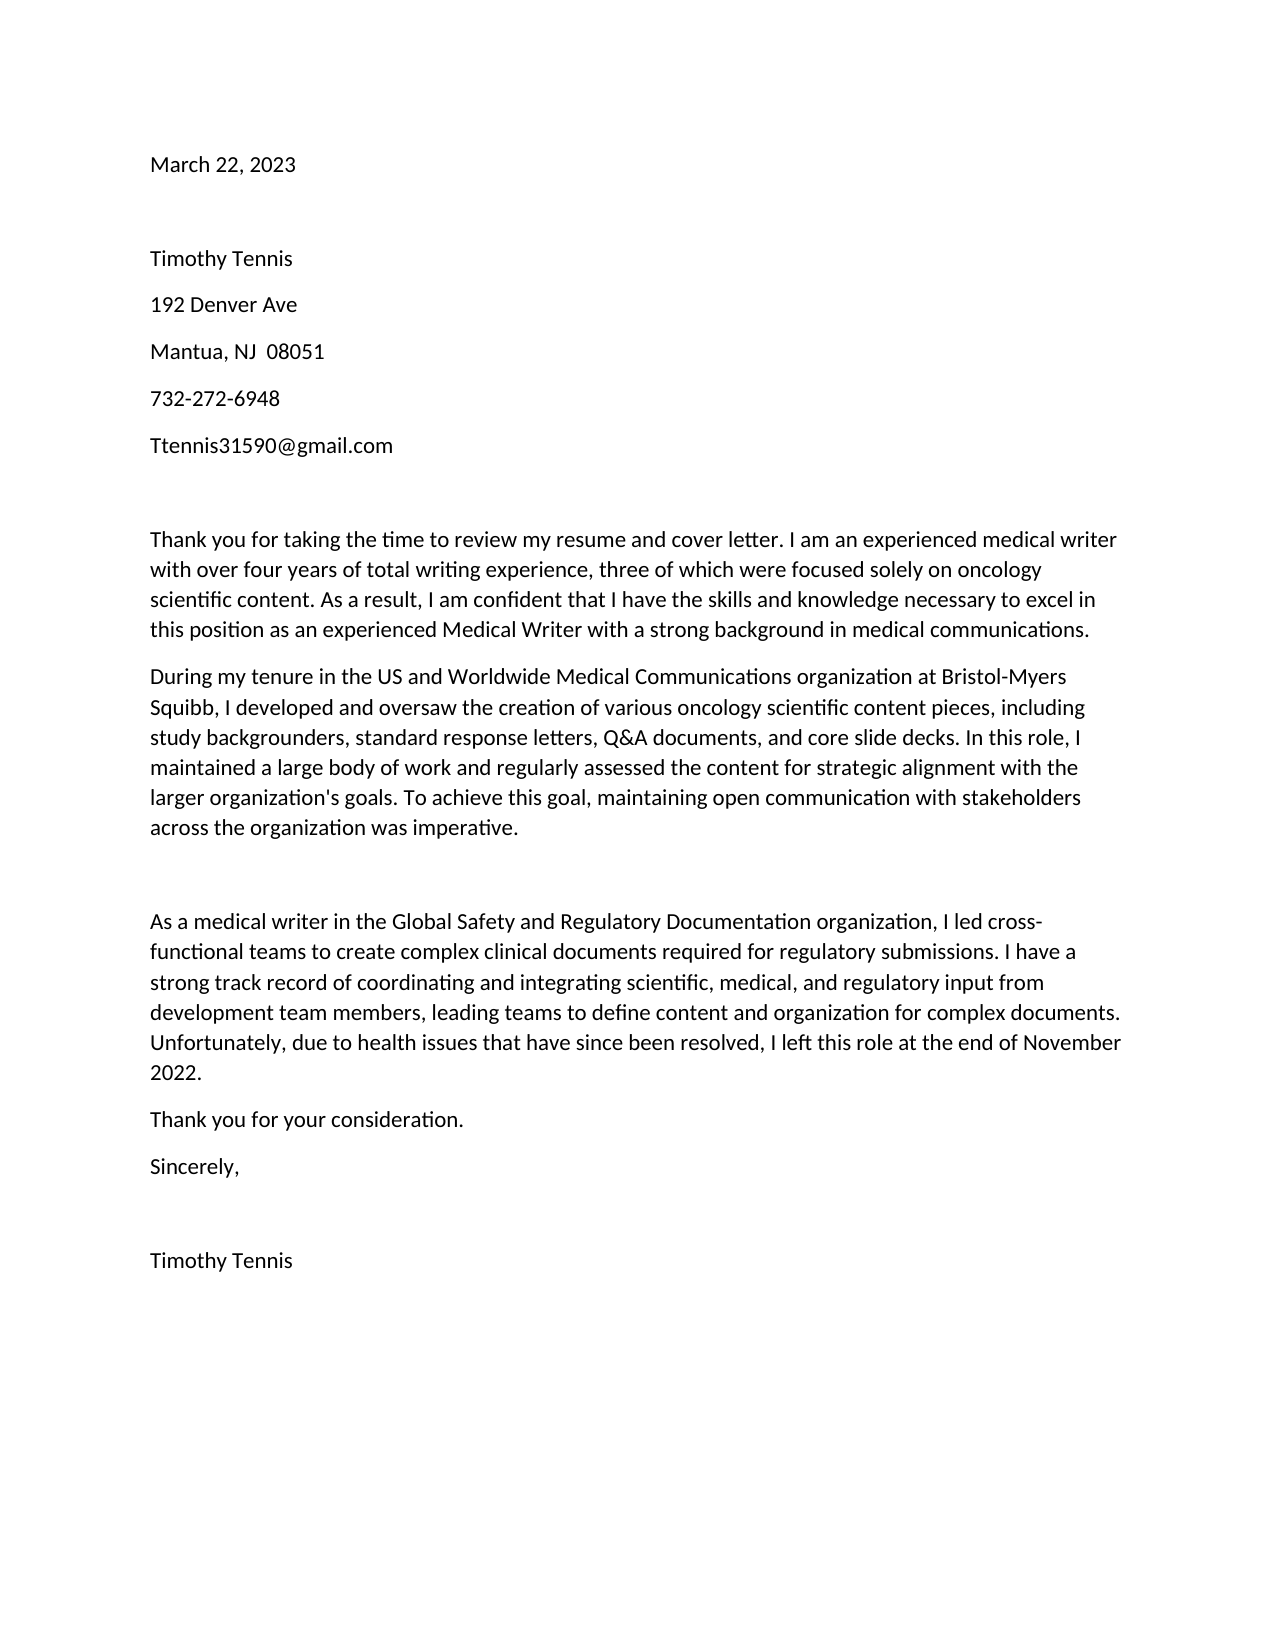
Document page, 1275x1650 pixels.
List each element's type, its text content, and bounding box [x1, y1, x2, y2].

text As a medical writer in the Global Safety and Regulatory Documentation organization, I led cross-functional teams to create complex clinical documents required for regulatory submissions. I have a strong track record of coordinating and integrating scientific, medical, and regulatory input from development team members, leading teams to define content and organization for complex documents. Unfortunately, due to health issues that have since been resolved, I left this role at the end of November 2022. [150, 907, 1125, 1086]
text Thank you for your consideration. [150, 1105, 1125, 1133]
text March 22, 2023 [150, 150, 1125, 178]
text Mantua, NJ 08051 [150, 337, 1125, 366]
text 192 Denver Ave [150, 291, 1125, 319]
text During my tenure in the US and Worldwide Medical Communications organization at Bristol-Myers Squibb, I developed and oversaw the creation of various oncology scientific content pieces, including study backgrounders, standard response letters, Q&A documents, and core slide decks. In this role, I maintained a large body of work and regularly assessed the content for strategic alignment with the larger organization's goals. To achieve this goal, maintaining open communication with stakeholders across the organization was imperative. [150, 662, 1125, 842]
text 732-272-6948 [150, 384, 1125, 412]
text Timothy Tennis [150, 1246, 1125, 1274]
text Timothy Tennis [150, 244, 1125, 272]
text Thank you for taking the time to review my resume and cover letter. I am an experienced medical writer with over four years of total writing experience, three of which were focused solely on oncology scientific content. As a result, I am confident that I have the skills and knowledge necessary to excel in this position as an experienced Medical Writer with a strong background in medical communications. [150, 525, 1125, 644]
text Ttennis31590@gmail.com [150, 431, 1125, 459]
text Sincerely, [150, 1152, 1125, 1180]
